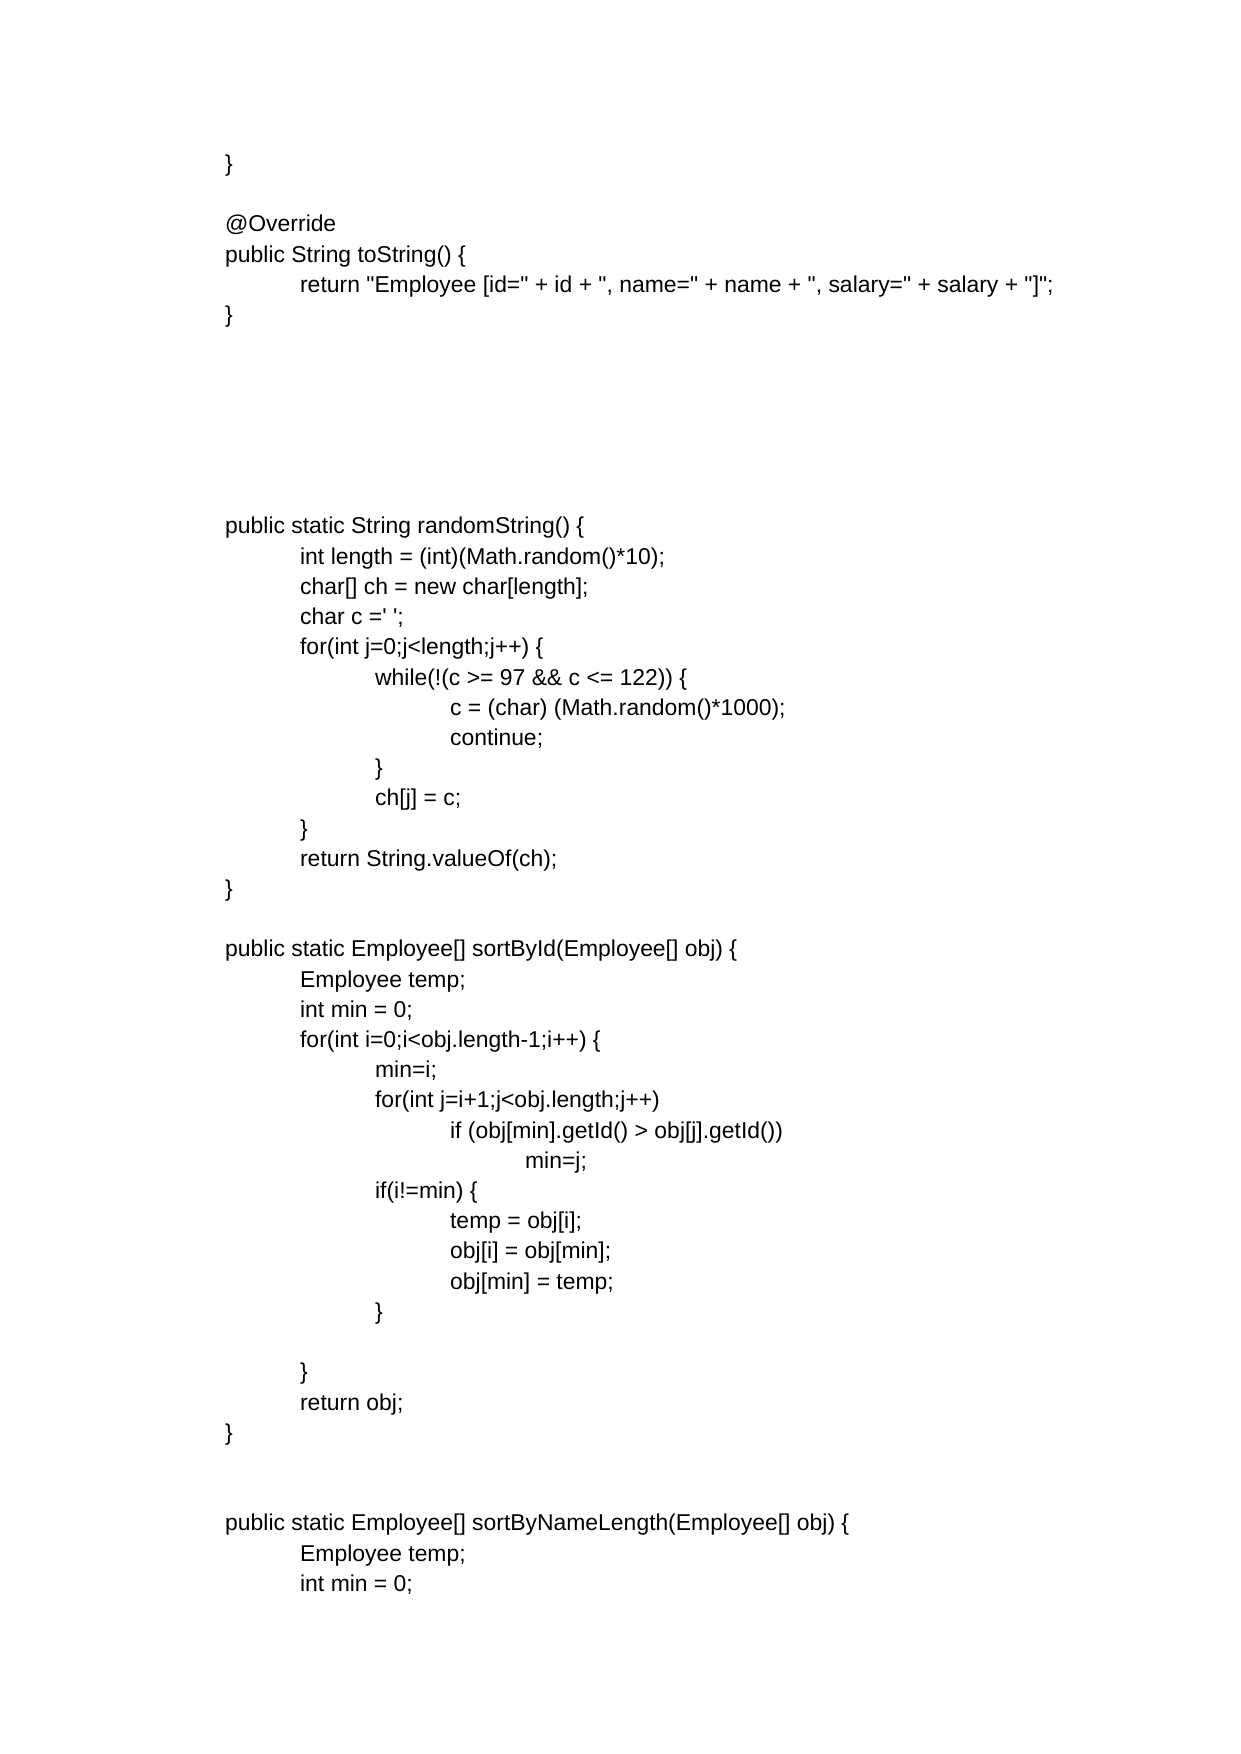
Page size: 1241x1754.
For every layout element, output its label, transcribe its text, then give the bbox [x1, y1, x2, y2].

text temp = obj[i]; [150, 1207, 1090, 1234]
text min=j; [150, 1147, 1090, 1173]
text } [150, 1419, 1090, 1445]
text obj[i] = obj[min]; [150, 1237, 1090, 1264]
text ch[j] = c; [150, 784, 1090, 811]
text return "Employee [id=" + id + ", name=" + name + ", salary=" + salary + "]"; [150, 271, 1090, 297]
text } [150, 754, 1090, 781]
text int min = 0; [150, 996, 1090, 1022]
text char c =' '; [150, 603, 1090, 629]
text for(int i=0;i<obj.length-1;i++) { [150, 1026, 1090, 1052]
text for(int j=i+1;j<obj.length;j++) [150, 1086, 1090, 1113]
text public static Employee[] sortByNameLength(Employee[] obj) { [150, 1509, 1090, 1536]
text return obj; [150, 1388, 1090, 1415]
text int min = 0; [150, 1570, 1090, 1596]
text char[] ch = new char[length]; [150, 573, 1090, 599]
text if(i!=min) { [150, 1177, 1090, 1203]
text public String toString() { [150, 241, 1090, 267]
text obj[min] = temp; [150, 1268, 1090, 1294]
text } [150, 1298, 1090, 1324]
text Employee temp; [150, 966, 1090, 992]
text continue; [150, 724, 1090, 750]
text if (obj[min].getId() > obj[j].getId()) [150, 1117, 1090, 1143]
text public static String randomString() { [150, 512, 1090, 539]
text @Override [150, 210, 1090, 237]
text } [150, 150, 1090, 176]
text for(int j=0;j<length;j++) { [150, 633, 1090, 660]
text } [150, 1358, 1090, 1385]
text return String.valueOf(ch); [150, 845, 1090, 871]
text } [150, 301, 1090, 327]
text Employee temp; [150, 1539, 1090, 1566]
text int length = (int)(Math.random()*10); [150, 543, 1090, 569]
text while(!(c >= 97 && c <= 122)) { [150, 663, 1090, 690]
text min=i; [150, 1056, 1090, 1083]
text } [150, 814, 1090, 841]
text } [150, 875, 1090, 901]
text c = (char) (Math.random()*1000); [150, 694, 1090, 720]
text public static Employee[] sortById(Employee[] obj) { [150, 935, 1090, 962]
